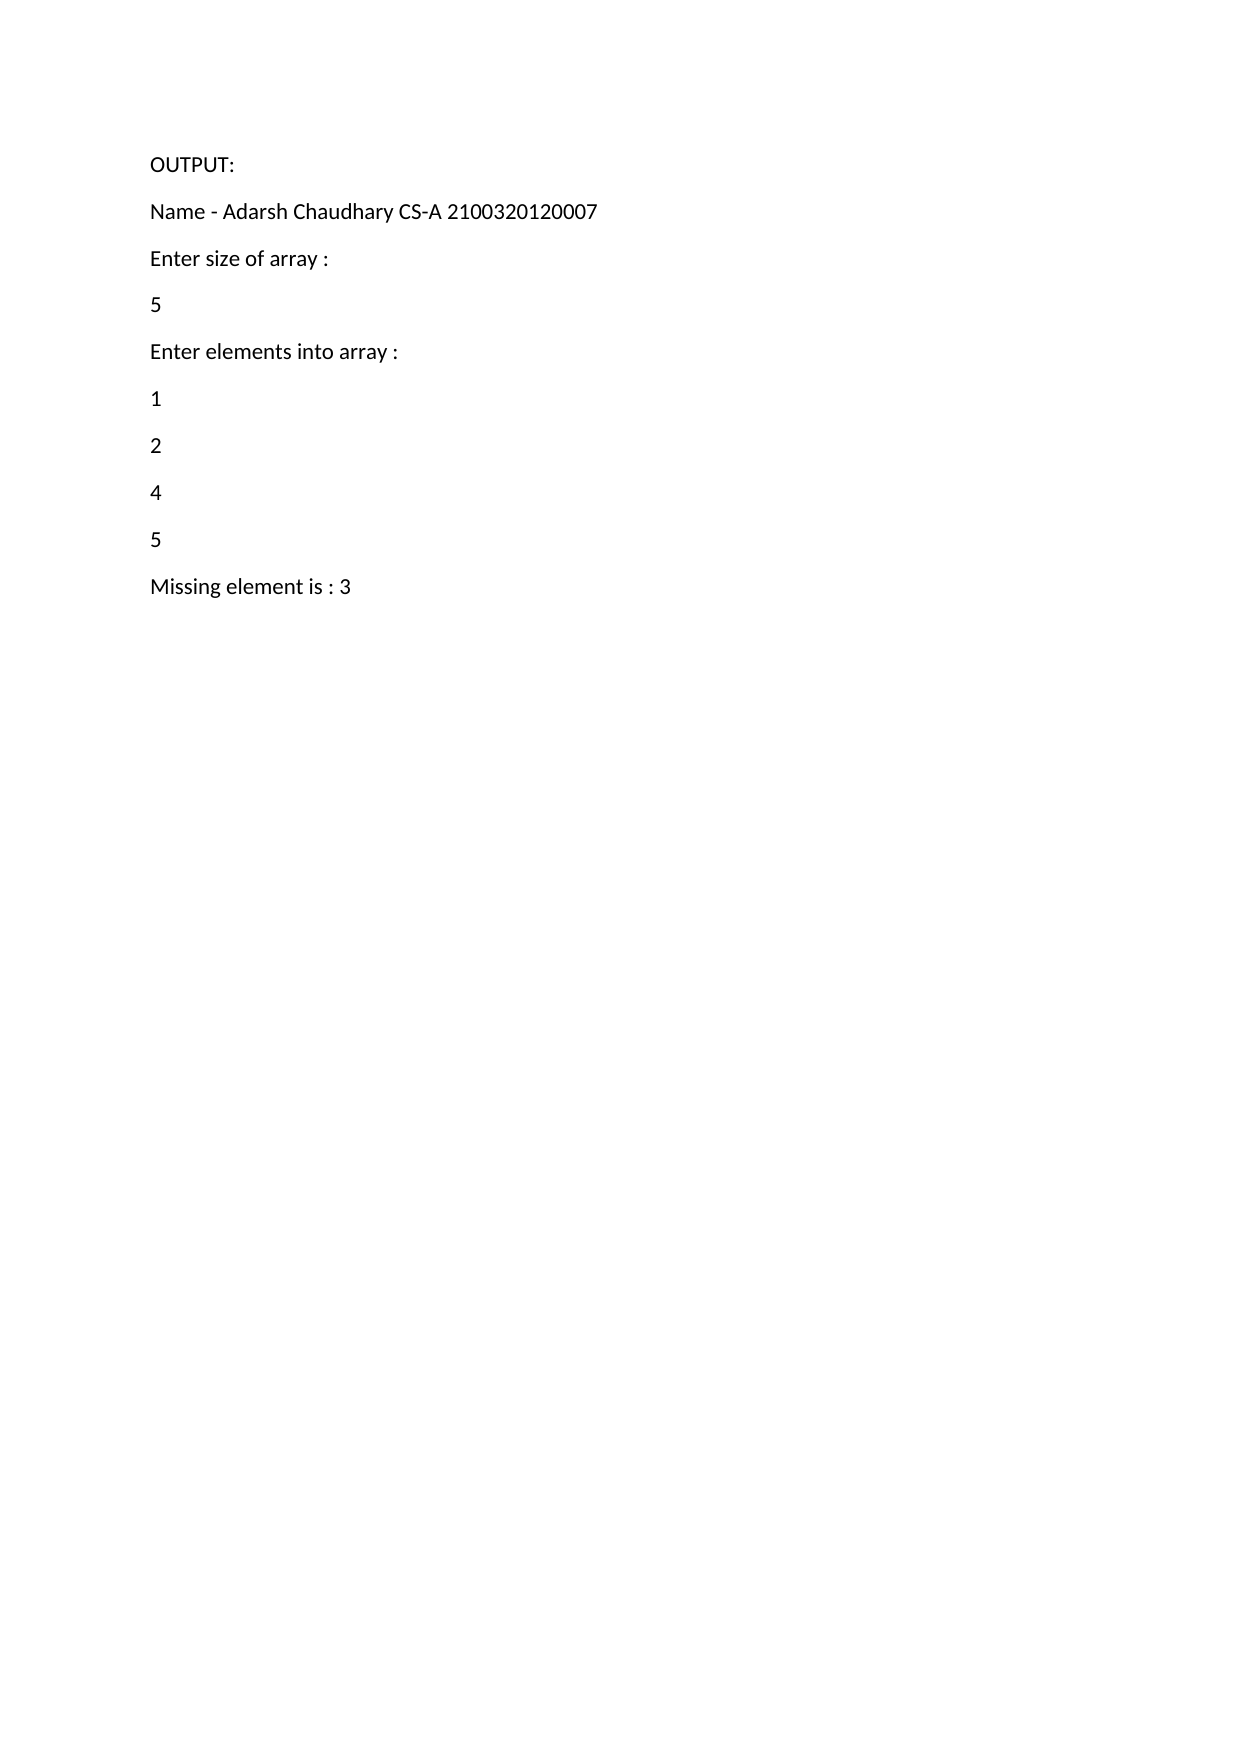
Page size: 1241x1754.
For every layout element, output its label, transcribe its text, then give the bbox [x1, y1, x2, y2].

text 5 [150, 525, 1090, 553]
text Enter size of array : [150, 244, 1090, 272]
text 2 [150, 431, 1090, 459]
text OUTPUT: [150, 150, 1090, 178]
text Enter elements into array : [150, 337, 1090, 366]
text 4 [150, 478, 1090, 506]
text Name - Adarsh Chaudhary CS-A 2100320120007 [150, 197, 1090, 225]
text Missing element is : 3 [150, 572, 1090, 600]
text 5 [150, 291, 1090, 319]
text 1 [150, 384, 1090, 412]
